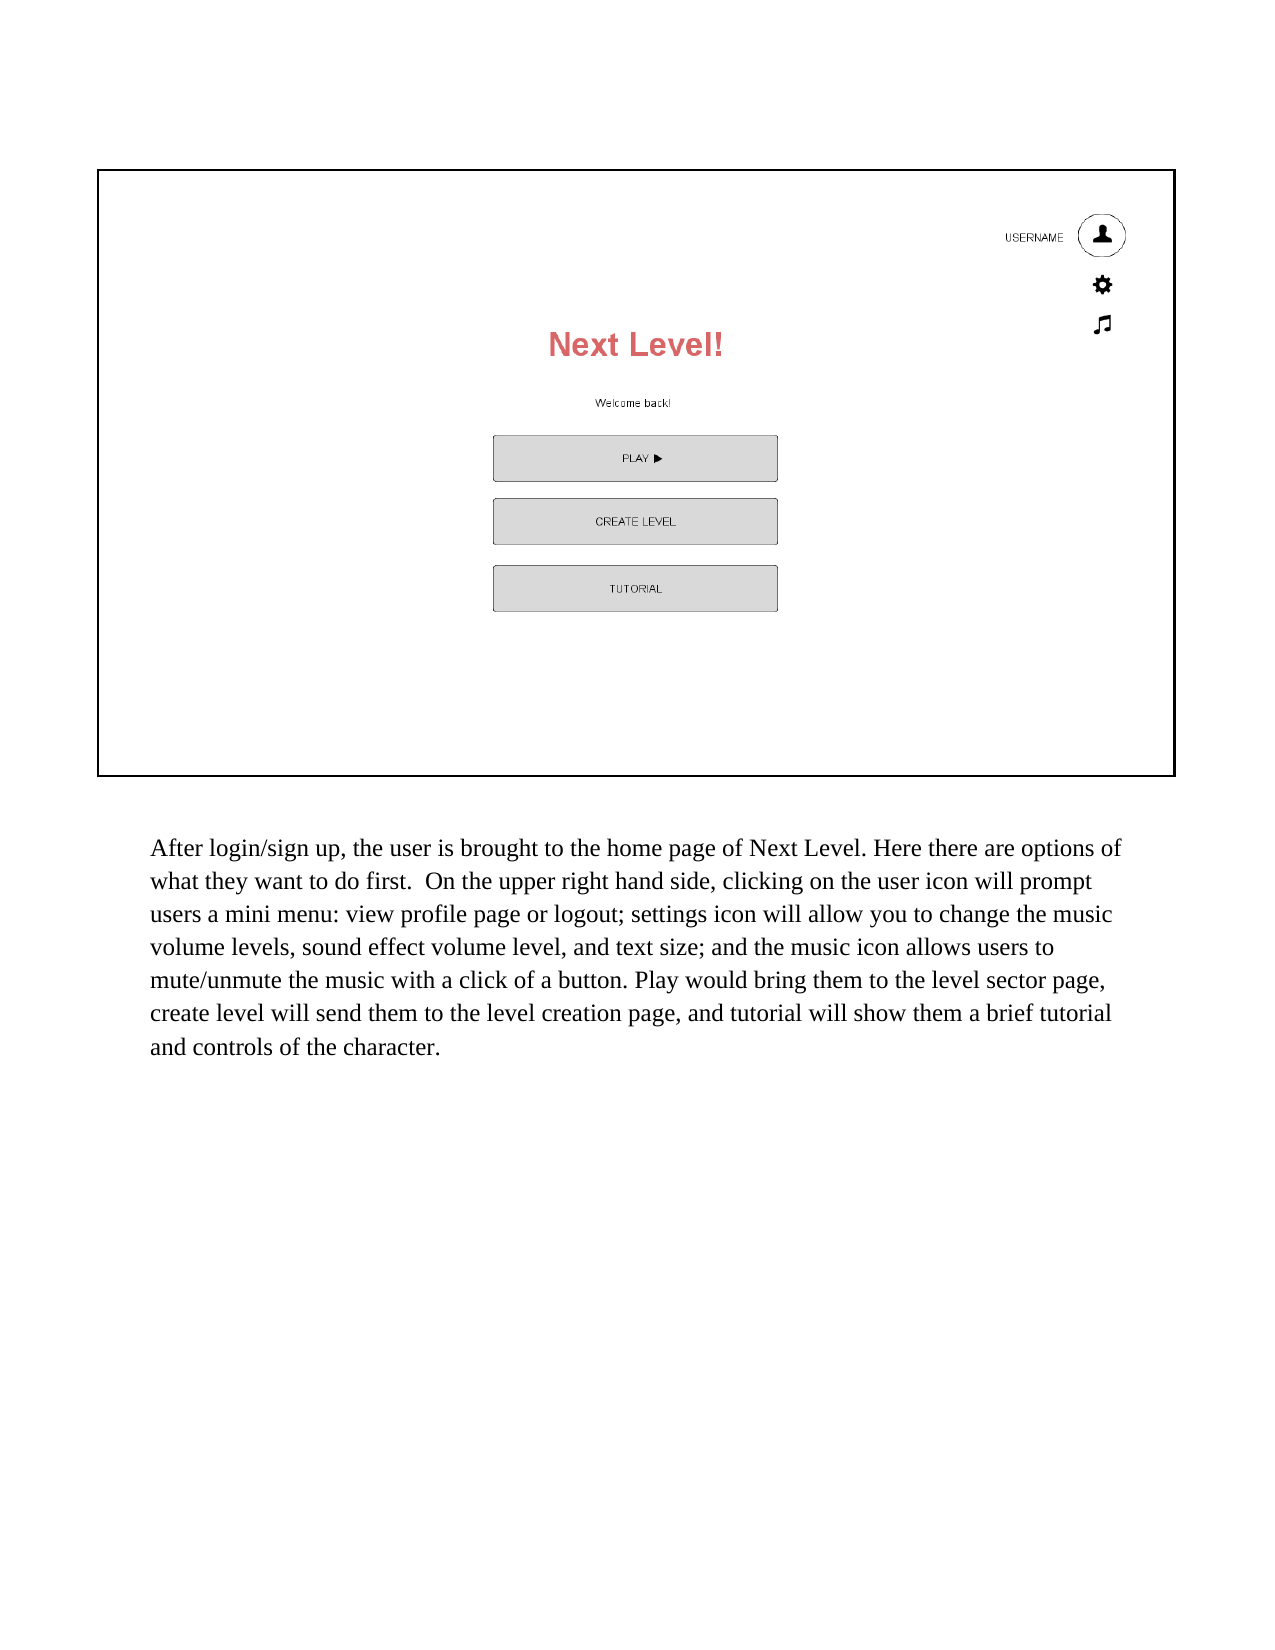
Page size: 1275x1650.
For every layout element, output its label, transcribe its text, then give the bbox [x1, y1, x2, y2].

picture [99, 171, 1173, 775]
text After login/sign up, the user is brought to the home page of Next Level. Here there are options of what they want to do first. On the upper right hand side, clicking on the user icon will prompt users a mini menu: view profile page or logout; settings icon will allow you to change the music volume levels, sound effect volume level, and text size; and the music icon allows users to mute/unmute the music with a click of a button. Play would bring them to the level sector page, create level will send them to the level creation page, and tutorial will show them a brief tutorial and controls of the character. [150, 833, 1125, 1060]
